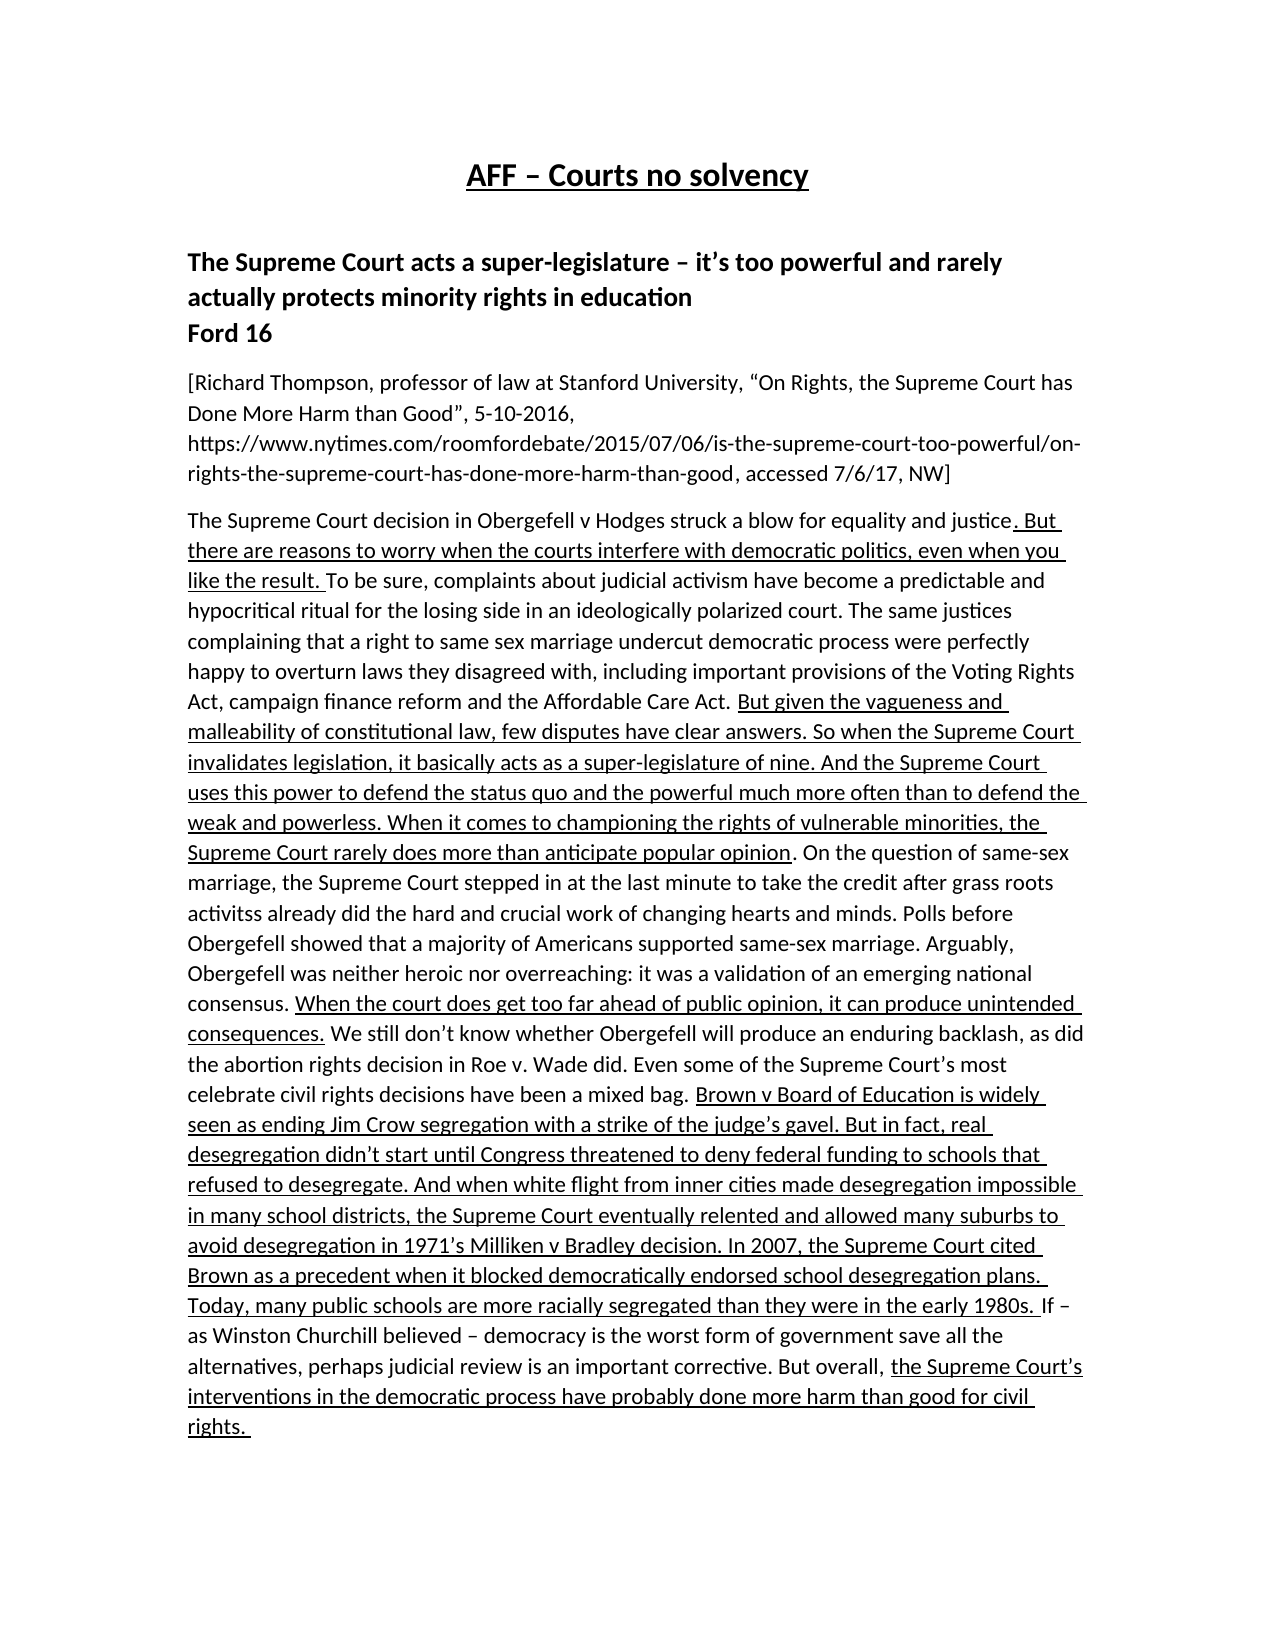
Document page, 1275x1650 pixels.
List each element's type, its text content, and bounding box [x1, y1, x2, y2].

subtitle The Supreme Court acts a super-legislature – it’s too powerful and rarely actually protects minority rights in education [187, 245, 1087, 314]
text [Richard Thompson, professor of law at Stanford University, “On Rights, the Supreme Court has Done More Harm than Good”, 5-10-2016, https://www.nytimes.com/roomfordebate/2015/07/06/is-the-supreme-court-too-powerful/on-rights-the-supreme-court-has-done-more-harm-than-good, accessed 7/6/17, NW] [187, 368, 1087, 487]
text Ford 16 [187, 316, 1087, 349]
text The Supreme Court decision in Obergefell v Hodges struck a blow for equality and justice. But there are reasons to worry when the courts interfere with democratic politics, even when you like the result. To be sure, complaints about judicial activism have become a predictable and hypocritical ritual for the losing side in an ideologically polarized court. The same justices complaining that a right to same sex marriage undercut democratic process were perfectly happy to overturn laws they disagreed with, including important provisions of the Voting Rights Act, campaign finance reform and the Affordable Care Act. But given the vagueness and malleability of constitutional law, few disputes have clear answers. So when the Supreme Court invalidates legislation, it basically acts as a super-legislature of nine. And the Supreme Court uses this power to defend the status quo and the powerful much more often than to defend the weak and powerless. When it comes to championing the rights of vulnerable minorities, the Supreme Court rarely does more than anticipate popular opinion. On the question of same-sex marriage, the Supreme Court stepped in at the last minute to take the credit after grass roots activitss already did the hard and crucial work of changing hearts and minds. Polls before Obergefell showed that a majority of Americans supported same-sex marriage. Arguably, Obergefell was neither heroic nor overreaching: it was a validation of an emerging national consensus. When the court does get too far ahead of public opinion, it can produce unintended consequences. We still don’t know whether Obergefell will produce an enduring backlash, as did the abortion rights decision in Roe v. Wade did. Even some of the Supreme Court’s most celebrate civil rights decisions have been a mixed bag. Brown v Board of Education is widely seen as ending Jim Crow segregation with a strike of the judge’s gavel. But in fact, real desegregation didn’t start until Congress threatened to deny federal funding to schools that refused to desegregate. And when white flight from inner cities made desegregation impossible in many school districts, the Supreme Court eventually relented and allowed many suburbs to avoid desegregation in 1971’s Milliken v Bradley decision. In 2007, the Supreme Court cited Brown as a precedent when it blocked democratically endorsed school desegregation plans. Today, many public schools are more racially segregated than they were in the early 1980s. If – as Winston Churchill believed – democracy is the worst form of government save all the alternatives, perhaps judicial review is an important corrective. But overall, the Supreme Court’s interventions in the democratic process have probably done more harm than good for civil rights. [187, 803, 1087, 1440]
subtitle AFF – Courts no solvency [187, 154, 1087, 195]
text The Supreme Court decision in Obergefell v Hodges struck a blow for equality and justice. But there are reasons to worry when the courts interfere with democratic politics, even when you like the result. To be sure, complaints about judicial activism have become a predictable and hypocritical ritual for the losing side in an ideologically polarized court. The same justices complaining that a right to same sex marriage undercut democratic process were perfectly happy to overturn laws they disagreed with, including important provisions of the Voting Rights Act, campaign finance reform and the Affordable Care Act. But given the vagueness and malleability of constitutional law, few disputes have clear answers. So when the Supreme Court invalidates legislation, it basically acts as a super-legislature of nine. And the Supreme Court uses this power to defend the status quo and the powerful much more often than to defend the weak and powerless. When it comes to championing the rights of vulnerable minorities, the Supreme Court rarely does more than anticipate popular opinion. On the question of same-sex marriage, the Supreme Court stepped in at the last minute to take the credit after grass roots activitss already did the hard and crucial work of changing hearts and minds. Polls before Obergefell showed that a majority of Americans supported same-sex marriage. Arguably, Obergefell was neither heroic nor overreaching: it was a validation of an emerging national consensus. When the court does get too far ahead of public opinion, it can produce unintended consequences. We still don’t know whether Obergefell will produce an enduring backlash, as did the abortion rights decision in Roe v. Wade did. Even some of the Supreme Court’s most celebrate civil rights decisions have been a mixed bag. Brown v Board of Education is widely seen as ending Jim Crow segregation with a strike of the judge’s gavel. But in fact, real desegregation didn’t start until Congress threatened to deny federal funding to schools that refused to desegregate. And when white flight from inner cities made desegregation impossible in many school districts, the Supreme Court eventually relented and allowed many suburbs to avoid desegregation in 1971’s Milliken v Bradley decision. In 2007, the Supreme Court cited Brown as a precedent when it blocked democratically endorsed school desegregation plans. Today, many public schools are more racially segregated than they were in the early 1980s. If – as Winston Churchill believed – democracy is the worst form of government save all the alternatives, perhaps judicial review is an important corrective. But overall, the Supreme Court’s interventions in the democratic process have probably done more harm than good for civil rights. [187, 506, 1087, 802]
